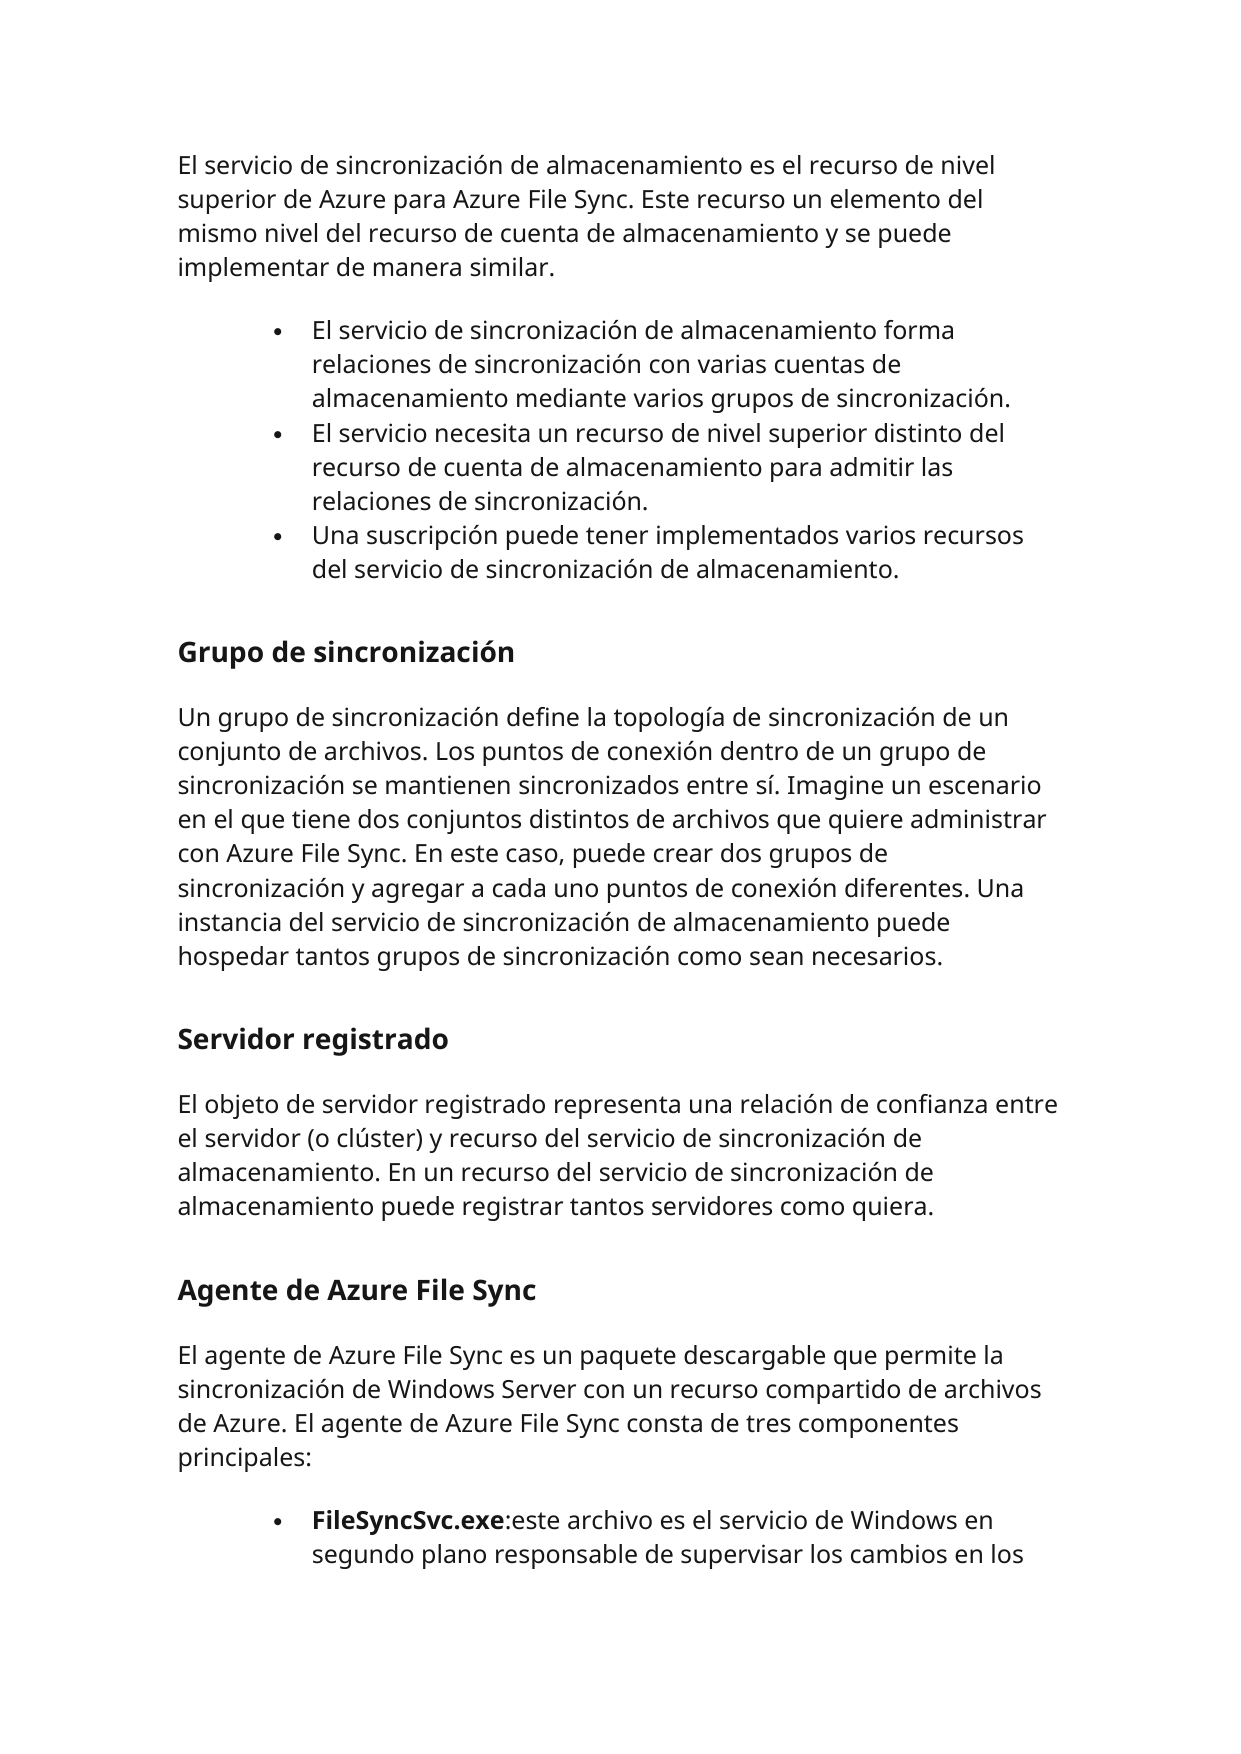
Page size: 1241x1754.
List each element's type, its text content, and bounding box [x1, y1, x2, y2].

list El servicio de sincronización de almacenamiento forma relaciones de sincronización con varias cuentas de almacenamiento mediante varios grupos de sincronización. [274, 313, 1063, 415]
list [274, 1503, 1063, 1571]
text El objeto de servidor registrado representa una relación de confianza entre el servidor (o clúster) y recurso del servicio de sincronización de almacenamiento. En un recurso del servicio de sincronización de almacenamiento puede registrar tantos servidores como quiera. [177, 1087, 1063, 1223]
list El servicio necesita un recurso de nivel superior distinto del recurso de cuenta de almacenamiento para admitir las relaciones de sincronización. [274, 415, 1063, 517]
list Una suscripción puede tener implementados varios recursos del servicio de sincronización de almacenamiento. [274, 517, 1063, 586]
text El agente de Azure File Sync es un paquete descargable que permite la sincronización de Windows Server con un recurso compartido de archivos de Azure. El agente de Azure File Sync consta de tres componentes principales: [177, 1337, 1063, 1474]
text El servicio de sincronización de almacenamiento es el recurso de nivel superior de Azure para Azure File Sync. Este recurso un elemento del mismo nivel del recurso de cuenta de almacenamiento y se puede implementar de manera similar. [177, 148, 1063, 284]
text Un grupo de sincronización define la topología de sincronización de un conjunto de archivos. Los puntos de conexión dentro de un grupo de sincronización se mantienen sincronizados entre sí. Imagine un escenario en el que tiene dos conjuntos distintos de archivos que quiere administrar con Azure File Sync. En este caso, puede crear dos grupos de sincronización y agregar a cada uno puntos de conexión diferentes. Una instancia del servicio de sincronización de almacenamiento puede hospedar tantos grupos de sincronización como sean necesarios. [177, 700, 1063, 972]
text Servidor registrado [177, 1019, 1063, 1058]
text Agente de Azure File Sync [177, 1270, 1063, 1308]
text Grupo de sincronización [177, 632, 1063, 671]
